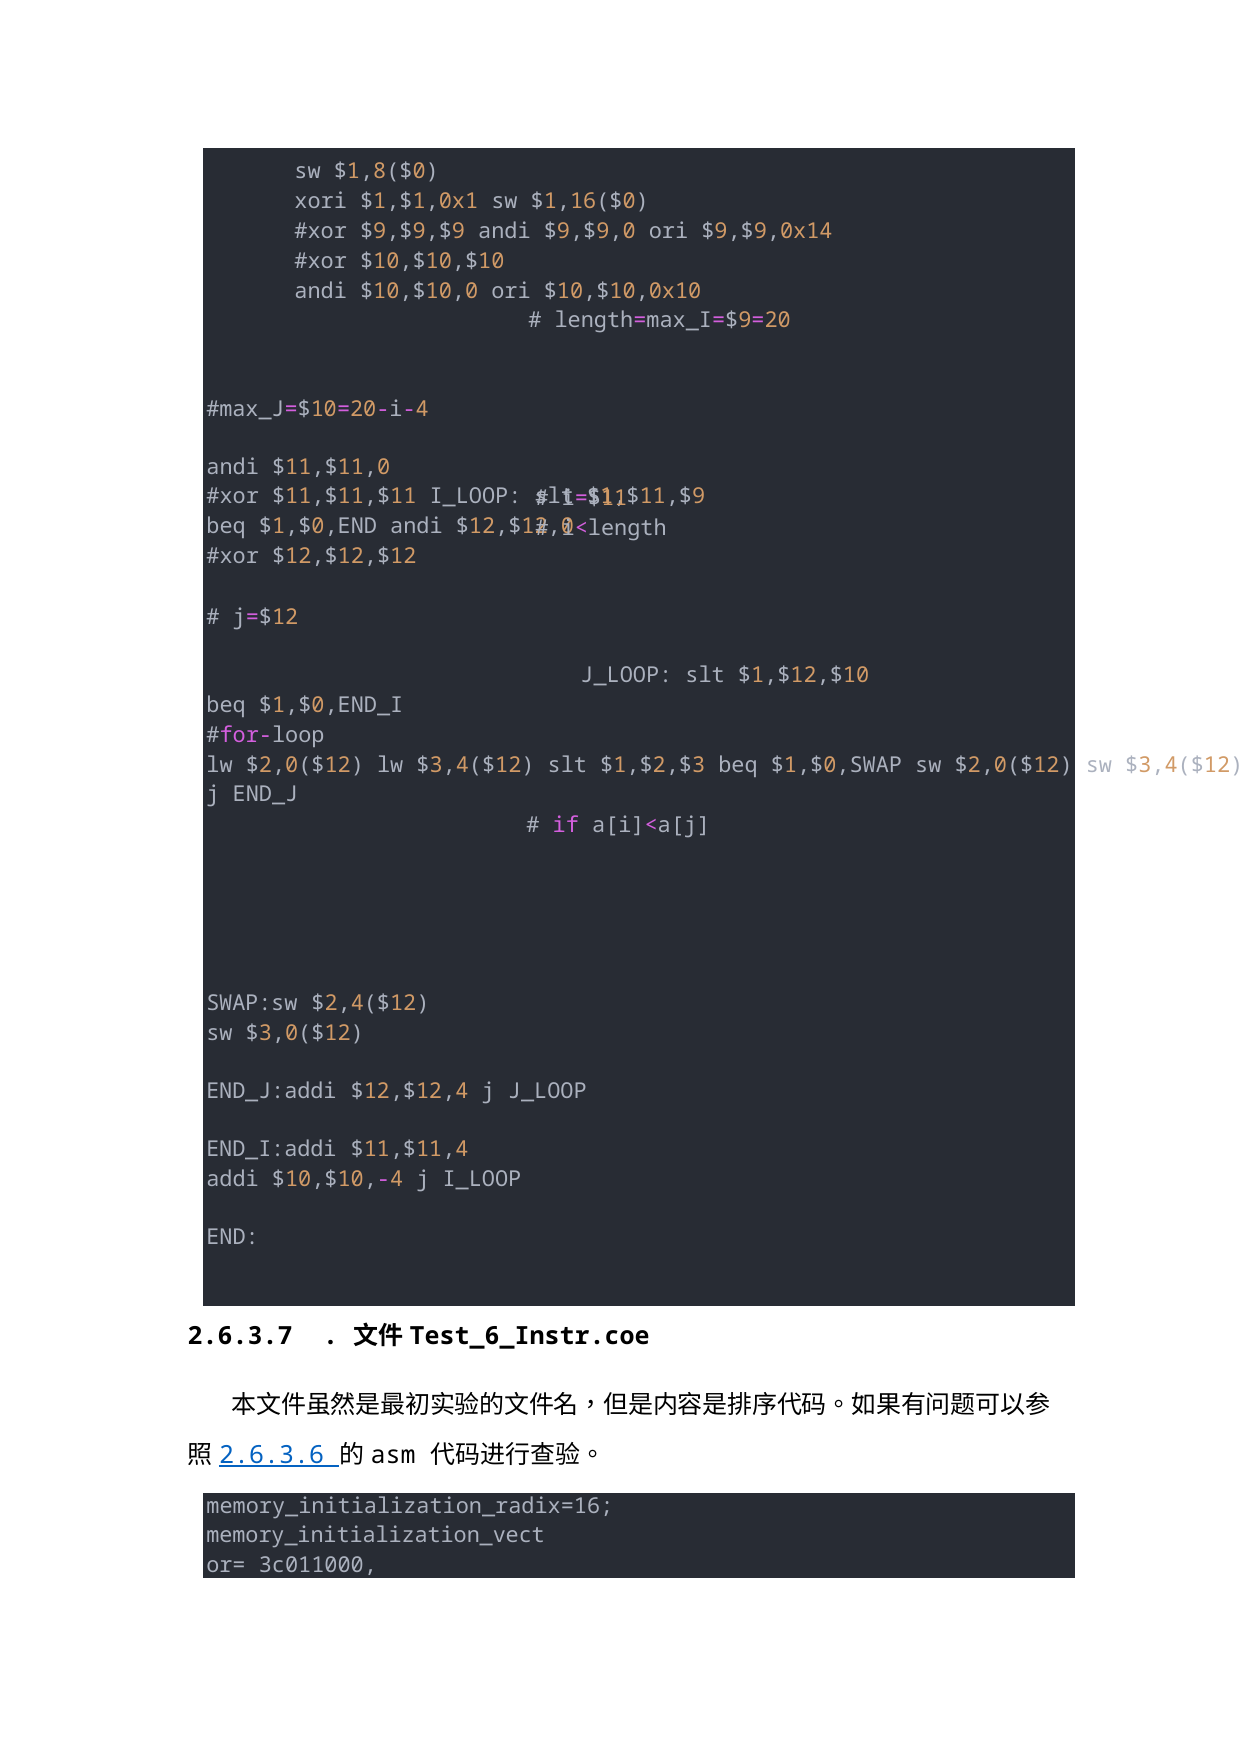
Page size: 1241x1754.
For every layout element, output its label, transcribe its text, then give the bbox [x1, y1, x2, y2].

subtitle 本文件虽然是最初实验的文件名，但是内容是排序代码。如果有问题可以参 照 2.6.3.6 的 asm 代码进行查验。 [187, 1386, 1054, 1470]
subtitle . 文件 Test_6_Instr.coe [187, 1318, 1067, 1352]
